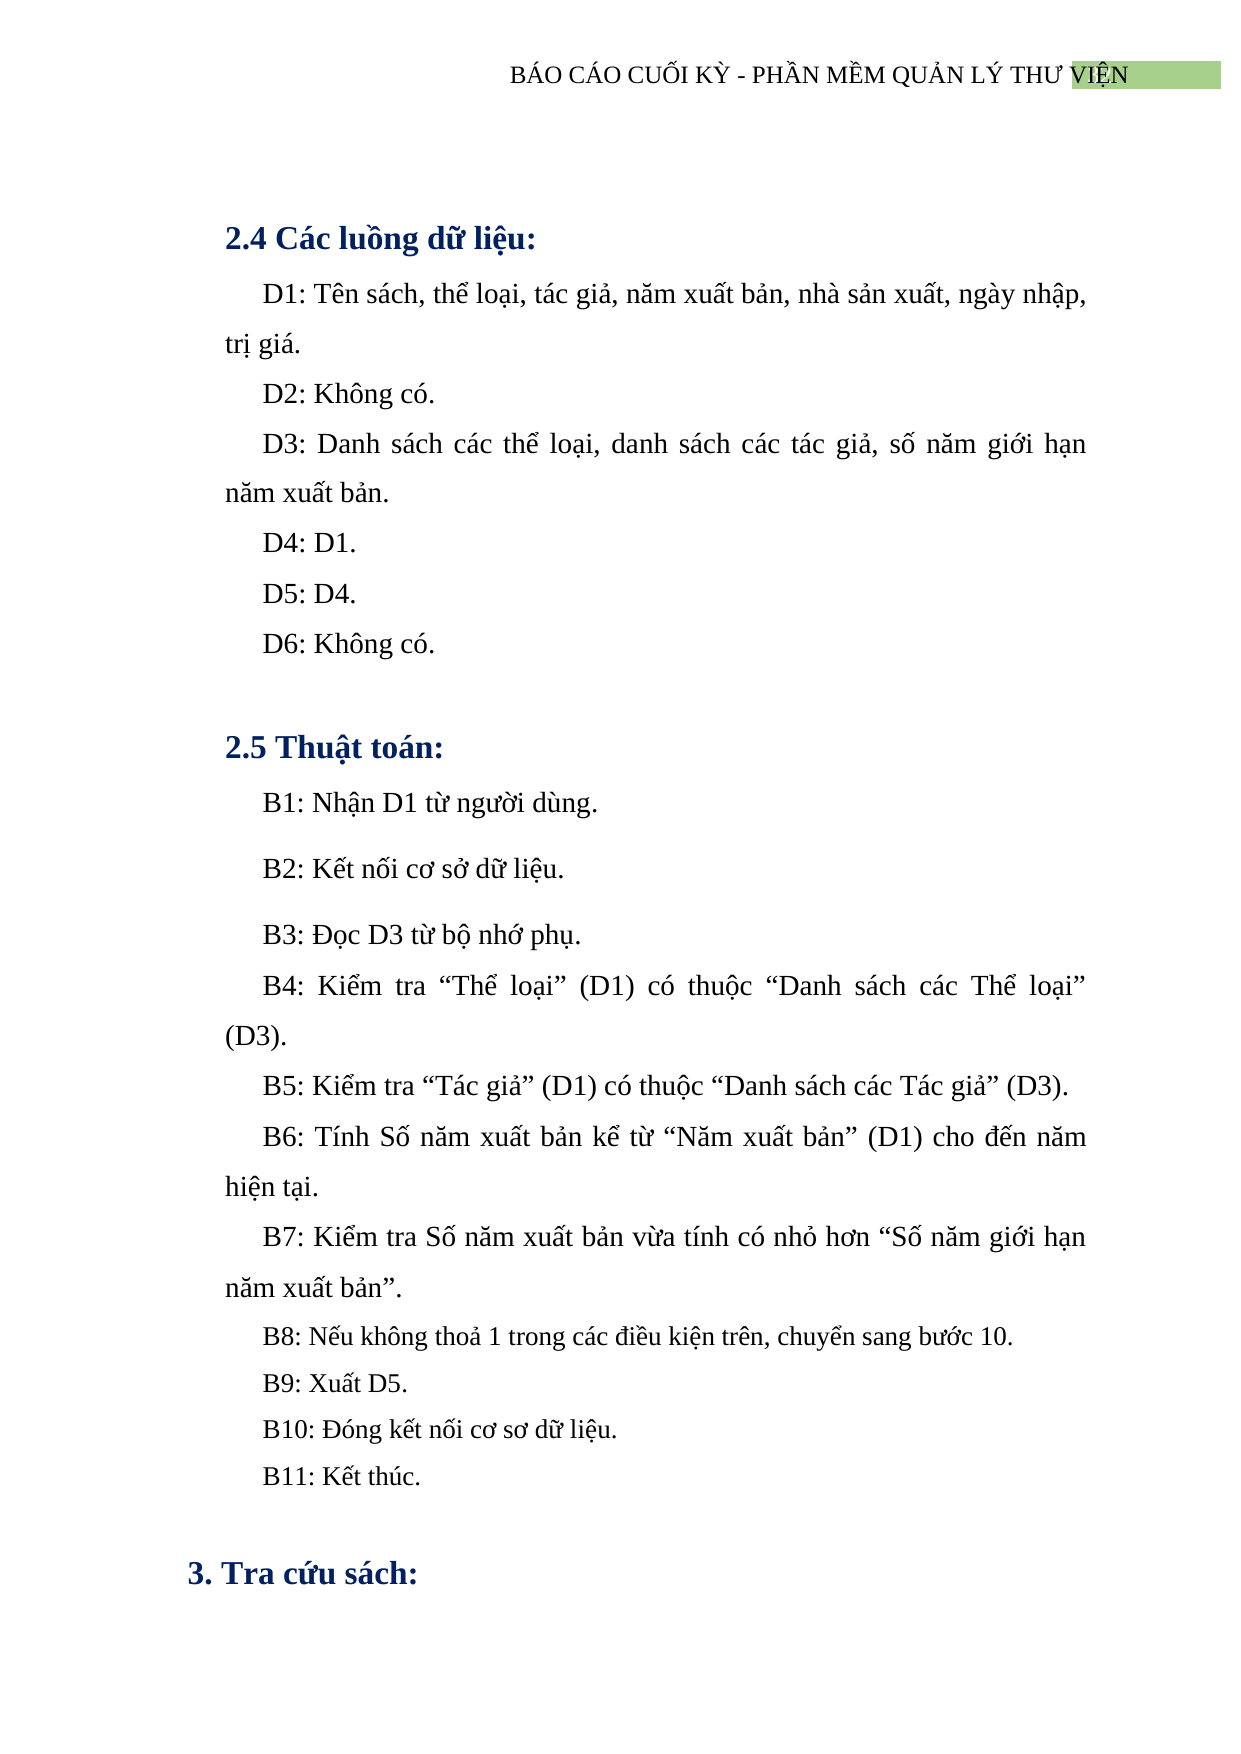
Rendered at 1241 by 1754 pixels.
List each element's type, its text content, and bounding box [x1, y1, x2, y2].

text B1: Nhận D1 từ người dùng. [225, 786, 1087, 819]
text B2: Kết nối cơ sở dữ liệu. [225, 852, 1087, 885]
text B11: Kết thúc. [225, 1460, 1087, 1491]
text B10: Đóng kết nối cơ sơ dữ liệu. [225, 1413, 1087, 1444]
text B3: Đọc D3 từ bộ nhớ phụ. [225, 917, 1087, 951]
text 3. Tra cứu sách: [150, 1553, 1090, 1592]
text 2.4 Các luồng dữ liệu: [187, 218, 1090, 256]
text B7: Kiểm tra Số năm xuất bản vừa tính có nhỏ hơn “Số năm giới hạn năm xuất bản”. [225, 1219, 1087, 1303]
text D6: Không có. [225, 627, 1087, 660]
text 2.5 Thuật toán: [187, 728, 1090, 766]
text B4: Kiểm tra “Thể loại” (D1) có thuộc “Danh sách các Thể loại” (D3). [225, 968, 1087, 1052]
text B5: Kiểm tra “Tác giả” (D1) có thuộc “Danh sách các Tác giả” (D3). [225, 1068, 1087, 1102]
text D3: Danh sách các thể loại, danh sách các tác giả, số năm giới hạn năm xuất bản. [225, 426, 1087, 509]
text B6: Tính Số năm xuất bản kể từ “Năm xuất bản” (D1) cho đến năm hiện tại. [225, 1119, 1087, 1203]
text D2: Không có. [225, 377, 1087, 410]
text D1: Tên sách, thể loại, tác giả, năm xuất bản, nhà sản xuất, ngày nhập, trị giá. [225, 276, 1087, 360]
text B9: Xuất D5. [225, 1367, 1087, 1398]
text D5: D4. [225, 576, 1087, 609]
text D4: D1. [225, 525, 1087, 559]
text B8: Nếu không thoả 1 trong các điều kiện trên, chuyển sang bước 10. [225, 1320, 1087, 1351]
